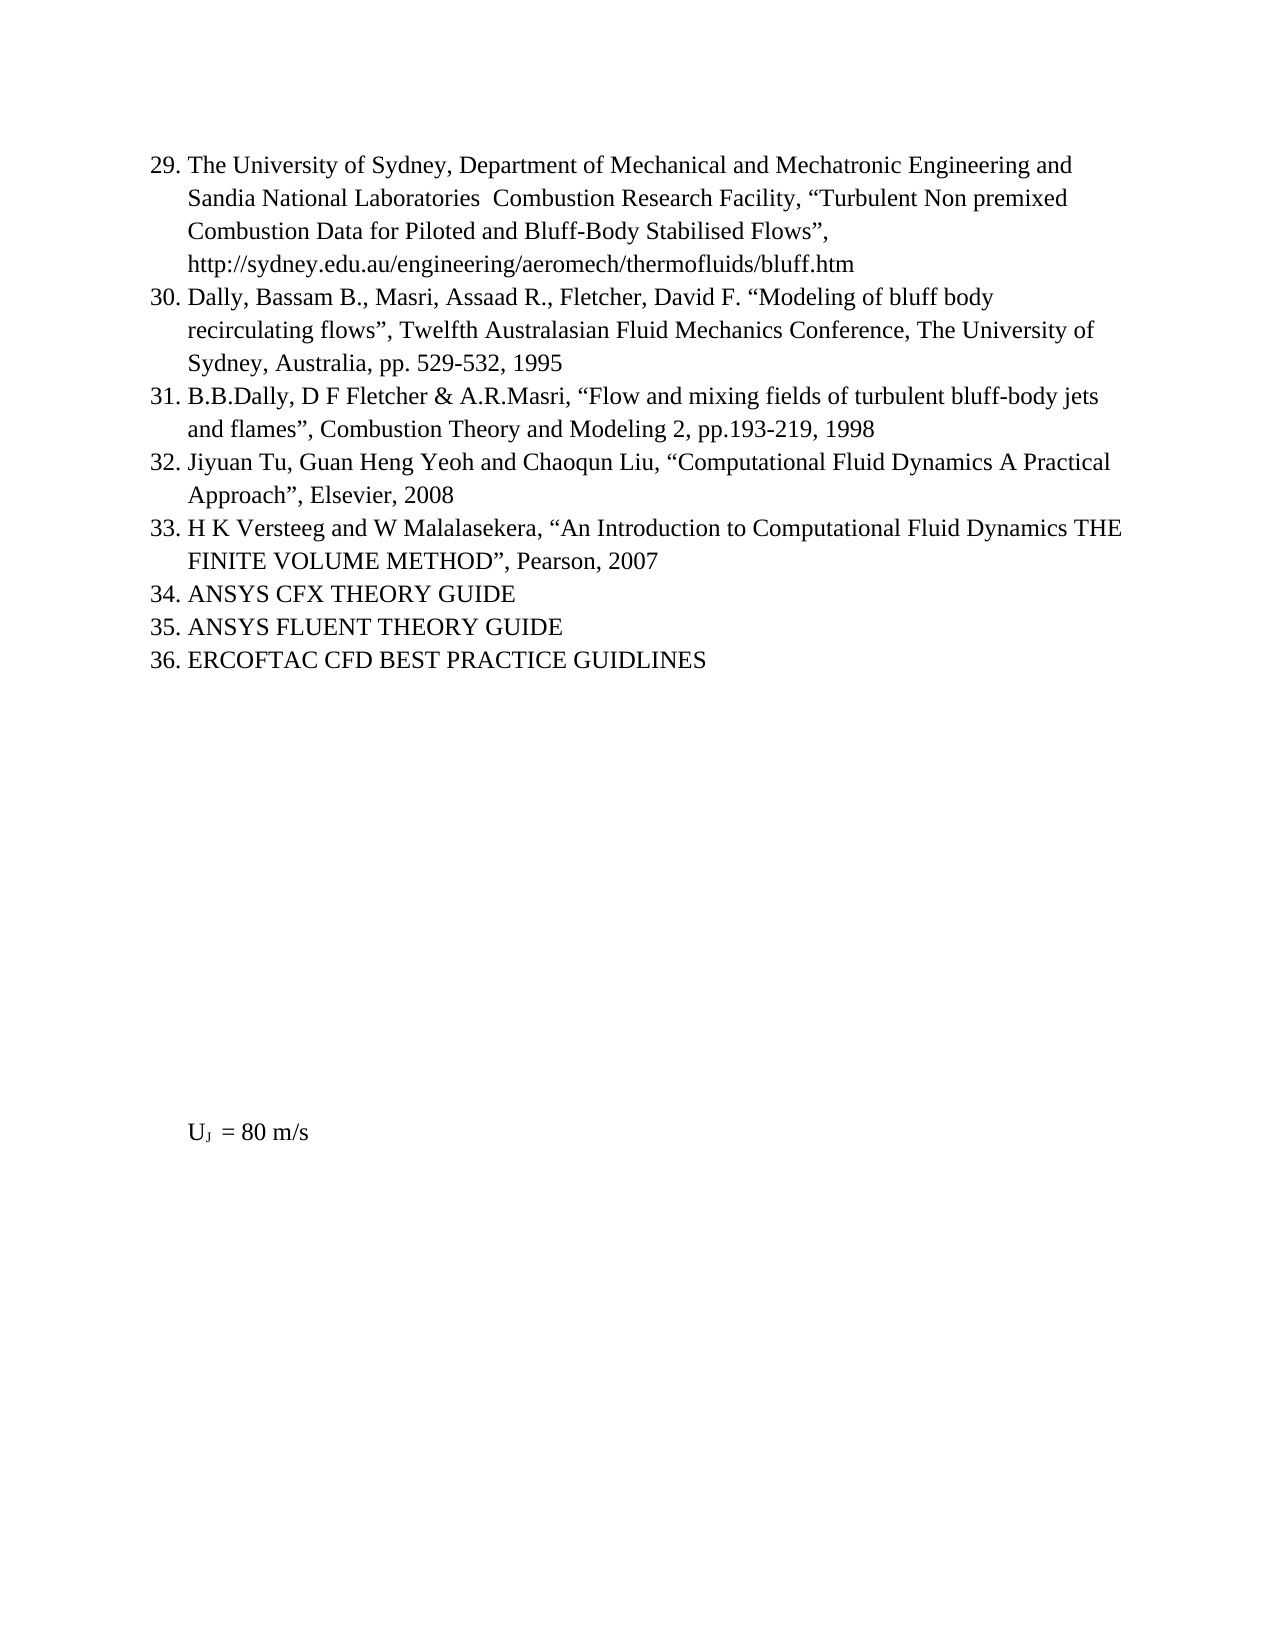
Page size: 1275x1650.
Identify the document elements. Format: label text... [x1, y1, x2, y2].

list ERCOFTAC CFD BEST PRACTICE GUIDLINES [150, 645, 1125, 674]
list H K Versteeg and W Malalasekera, “An Introduction to Computational Fluid Dynamics THE FINITE VOLUME METHOD”, Pearson, 2007 [150, 513, 1125, 575]
list Jiyuan Tu, Guan Heng Yeoh and Chaoqun Liu, “Computational Fluid Dynamics A Practical Approach”, Elsevier, 2008 [150, 447, 1125, 509]
list UJ = 80 m/s [187, 1117, 1125, 1146]
list ANSYS FLUENT THEORY GUIDE [150, 612, 1125, 641]
list Dally, Bassam B., Masri, Assaad R., Fletcher, David F. “Modeling of bluff body recirculating flows”, Twelfth Australasian Fluid Mechanics Conference, The University of Sydney, Australia, pp. 529-532, 1995 [150, 282, 1125, 377]
list The University of Sydney, Department of Mechanical and Mechatronic Engineering and Sandia National Laboratories Combustion Research Facility, “Turbulent Non premixed Combustion Data for Piloted and Bluff-Body Stabilised Flows”, http://sydney.edu.au/engineering/aeromech/thermofluids/bluff.htm [150, 150, 1125, 278]
list ANSYS CFX THEORY GUIDE [150, 579, 1125, 608]
list B.B.Dally, D F Fletcher & A.R.Masri, “Flow and mixing fields of turbulent bluff-body jets and flames”, Combustion Theory and Modeling 2, pp.193-219, 1998 [150, 381, 1125, 443]
